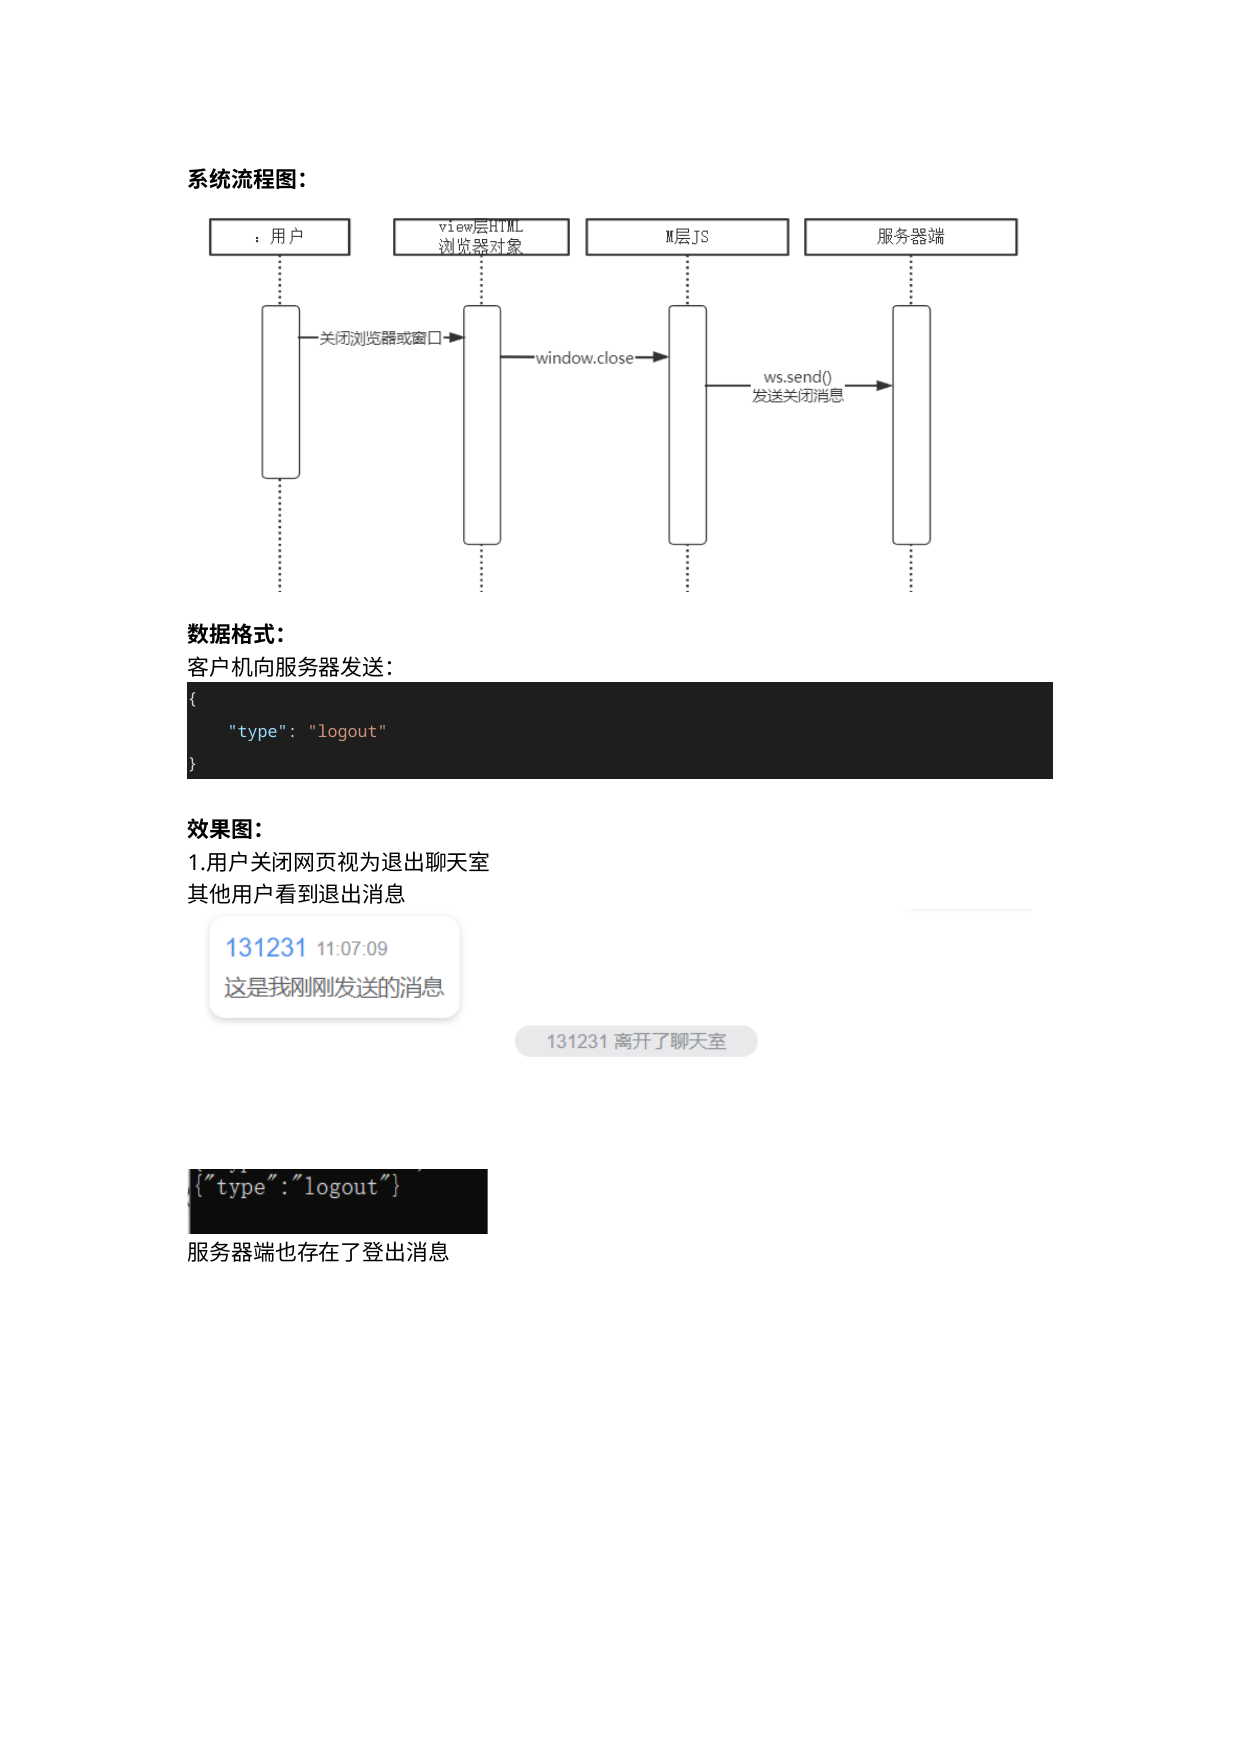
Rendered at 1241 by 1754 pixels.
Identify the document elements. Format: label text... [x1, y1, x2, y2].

picture [187, 194, 1052, 592]
text 服务器端也存在了登出消息 [187, 1234, 1053, 1267]
text "type": "logout" [187, 714, 1053, 747]
text { [187, 682, 1053, 714]
list 客户机向服务器发送： [187, 649, 1053, 682]
picture [187, 1169, 488, 1234]
text 效果图： [187, 812, 1053, 844]
text } [187, 747, 1053, 779]
text 数据格式： [187, 617, 1053, 649]
picture [187, 909, 1032, 1156]
text 其他用户看到退出消息 [187, 877, 1053, 909]
text 1.用户关闭网页视为退出聊天室 [187, 844, 1053, 877]
text 系统流程图： [187, 162, 1053, 194]
